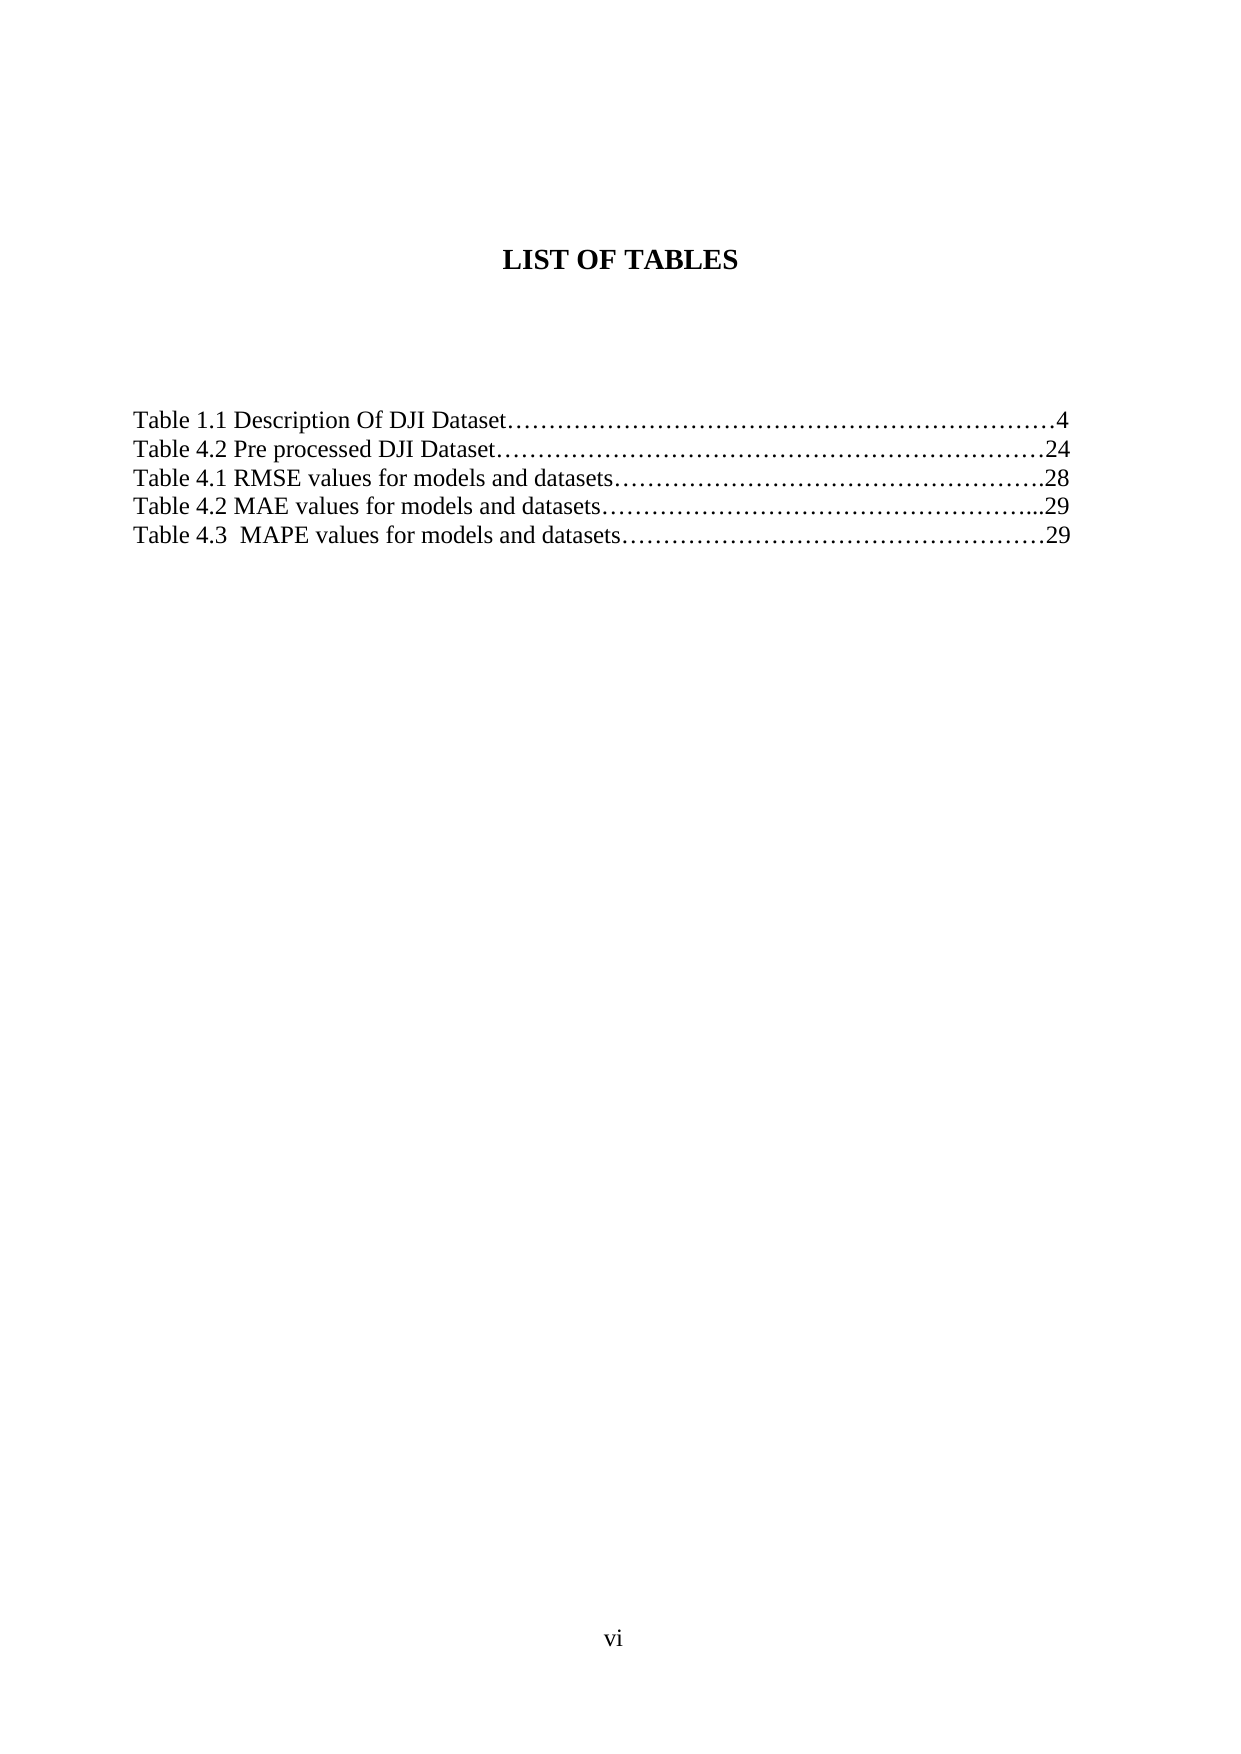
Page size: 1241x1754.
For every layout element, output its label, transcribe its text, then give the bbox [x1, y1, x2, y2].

text Table 4.3 MAPE values for models and datasets……………………………………………29 [133, 520, 1196, 549]
text Table 4.2 Pre processed DJI Dataset…………………………………………………………24 [133, 434, 1196, 463]
text Table 4.2 MAE values for models and datasets……………………………………………...29 [133, 491, 1196, 520]
text Table 4.1 RMSE values for models and datasets…………………………………………….28 [133, 463, 1196, 491]
text LIST OF TABLES [134, 242, 1107, 276]
text Table 1.1 Description Of DJI Dataset…………………………………………………………4 [133, 405, 1196, 434]
